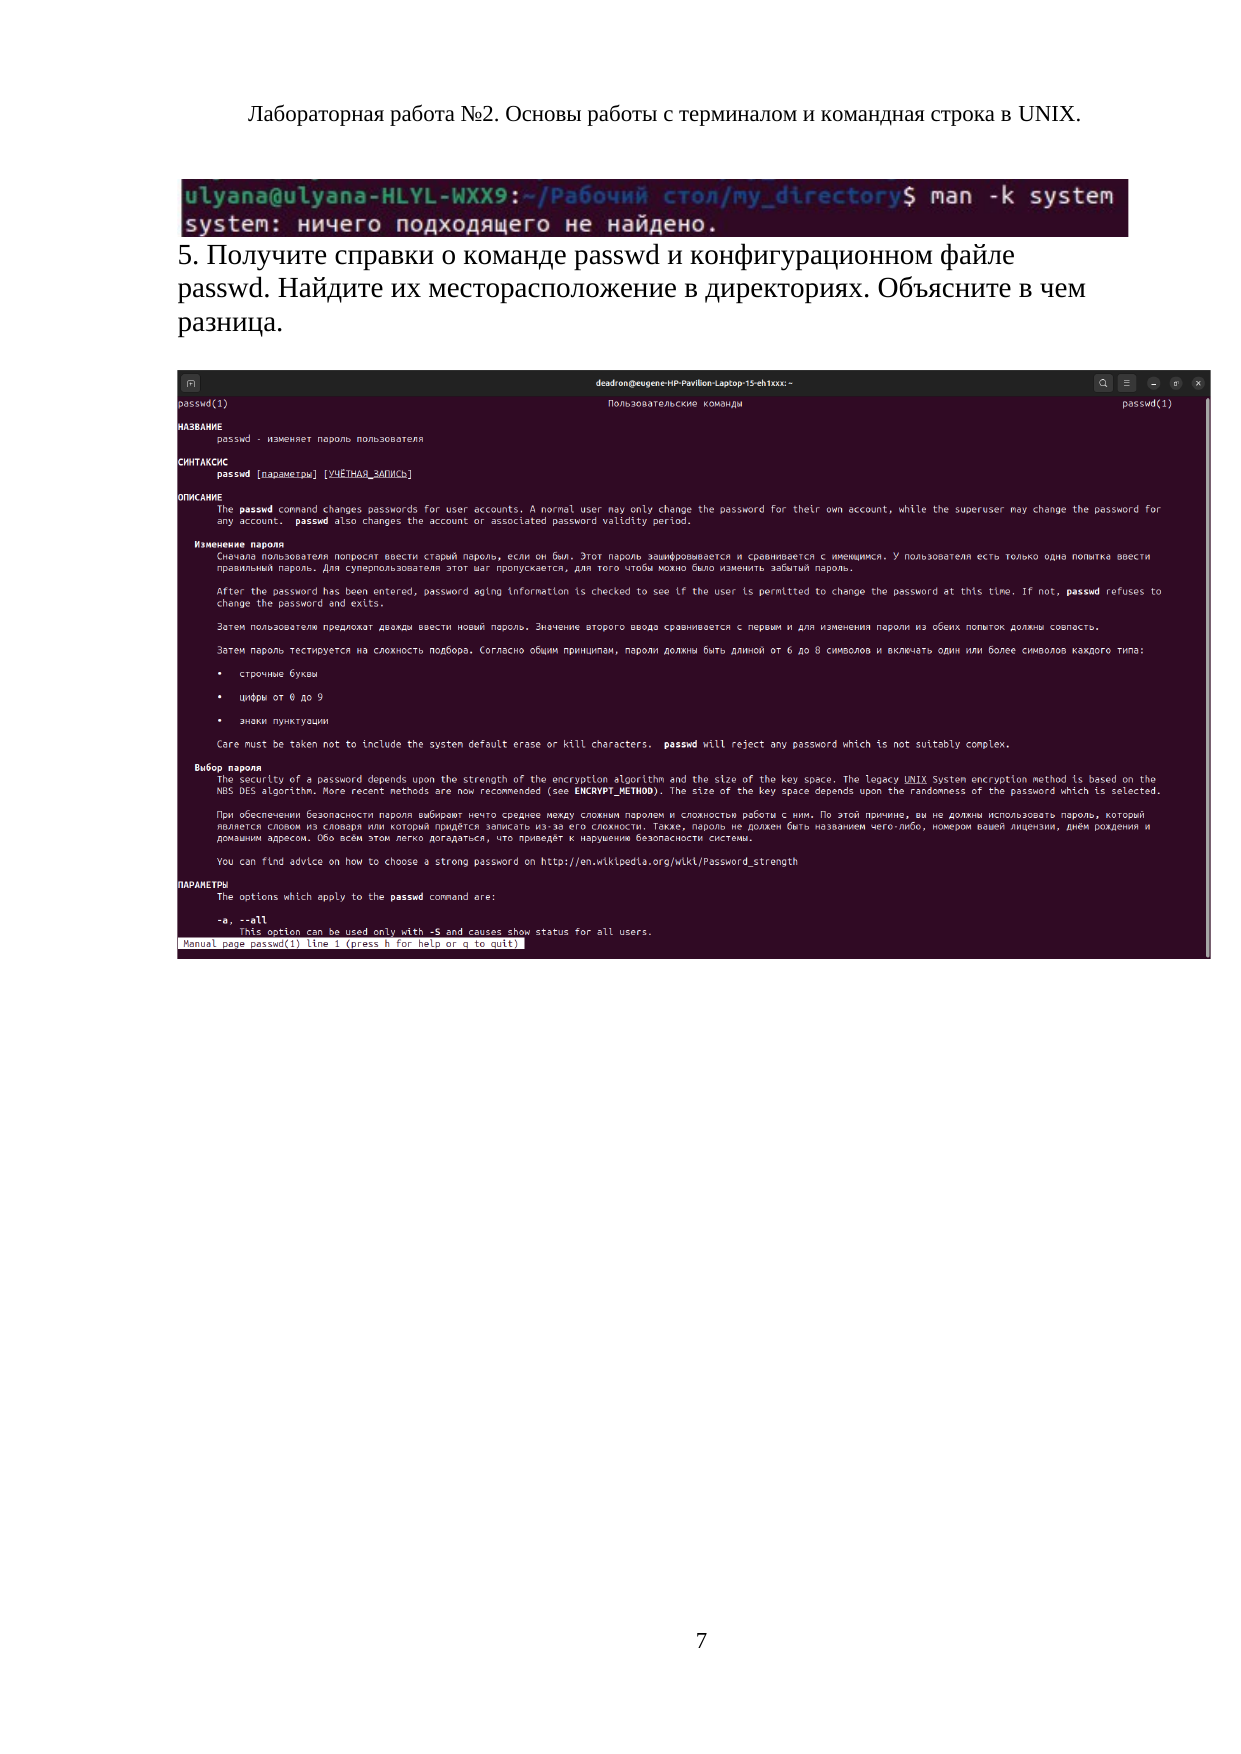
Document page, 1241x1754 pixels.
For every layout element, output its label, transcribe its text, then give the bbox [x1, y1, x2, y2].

picture [177, 370, 1211, 959]
text разница. [177, 304, 1152, 337]
text 5. Получите справки о команде passwd и конфигурационном файле [177, 237, 1152, 270]
picture [177, 179, 1129, 237]
text passwd. Найдите их месторасположение в директориях. Объясните в чем [177, 270, 1152, 304]
